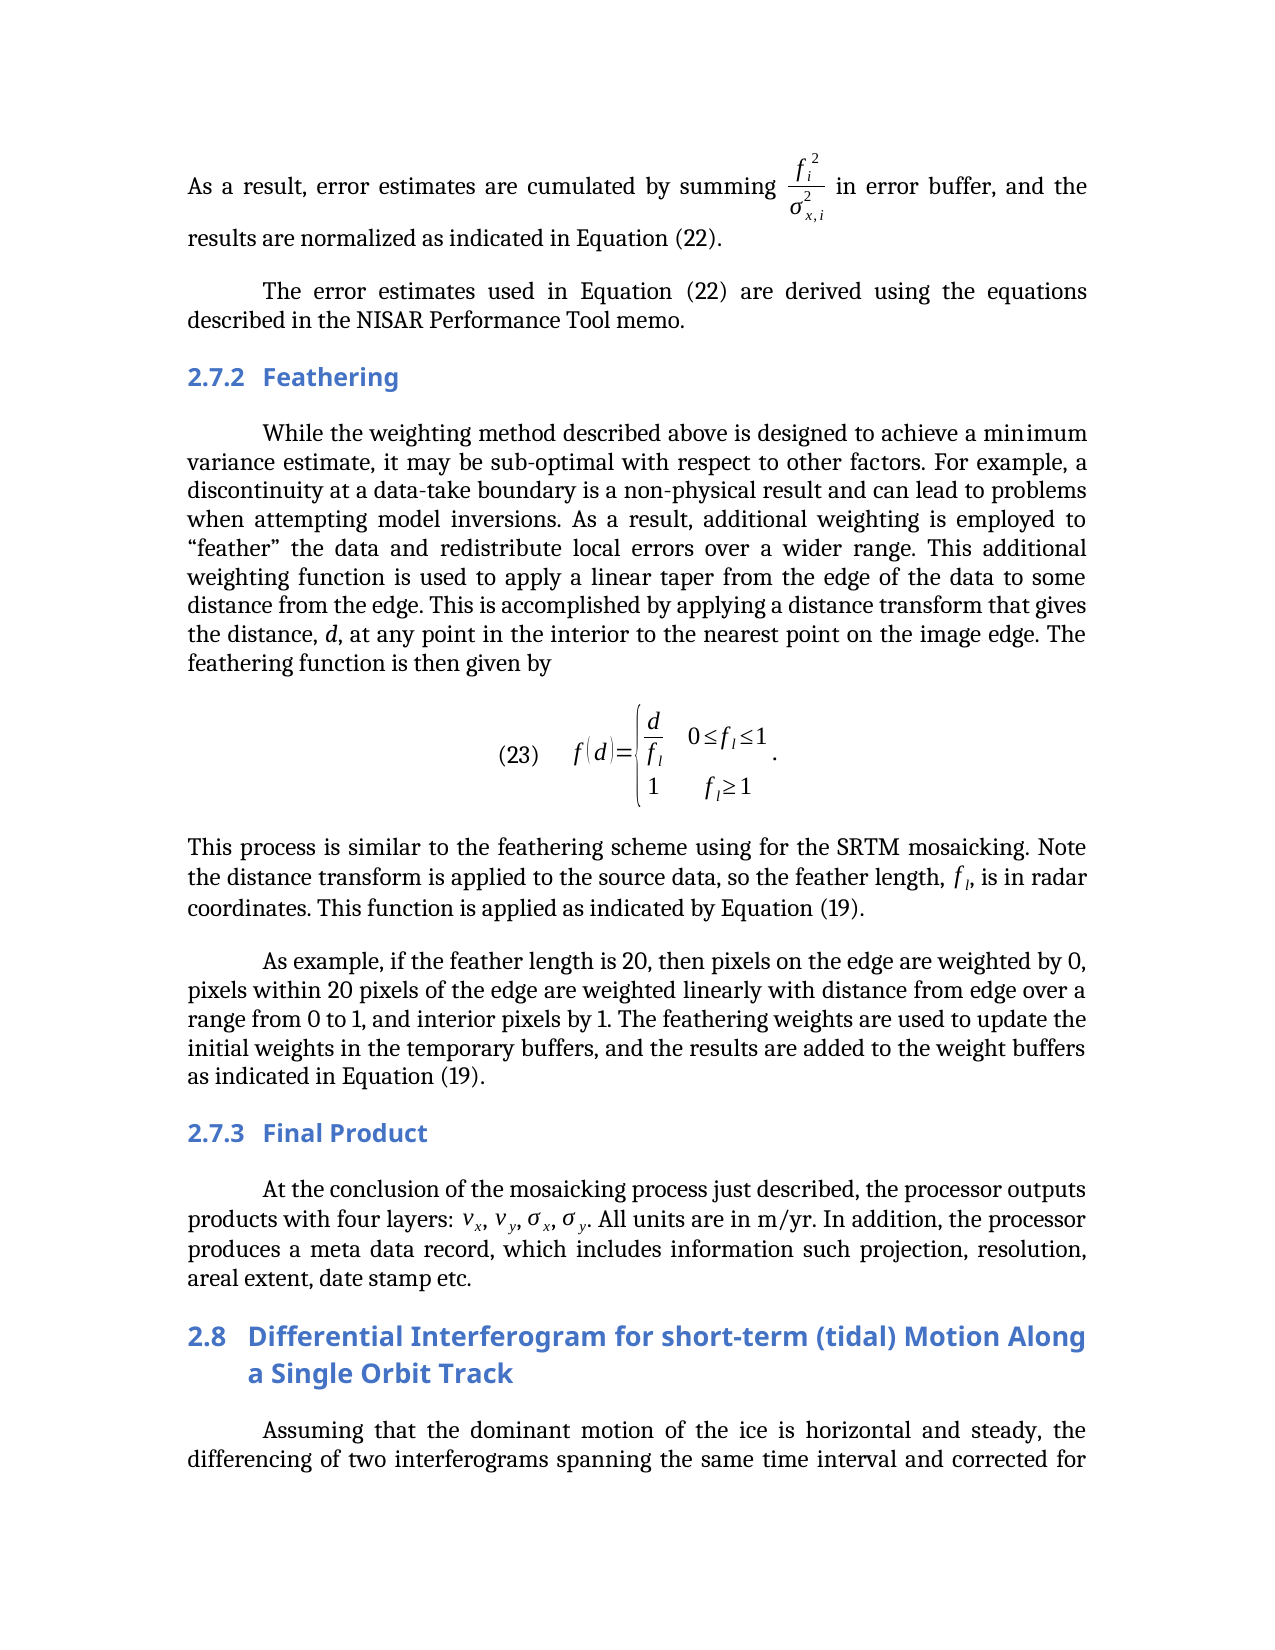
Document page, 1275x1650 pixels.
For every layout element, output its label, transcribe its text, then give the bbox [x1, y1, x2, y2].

subtitle Differential Interferogram for short-term (tidal) Motion Along a Single Orbit Track [187, 1318, 1087, 1391]
text As a result, error estimates are cumulated by summing in error buffer, and the results are normalized as indicated in Equation (22). [187, 150, 1087, 252]
text This process is similar to the feathering scheme using for the SRTM mosaicking. Note the distance transform is applied to the source data, so the feather length, , is in radar coordinates. This function is applied as indicated by Equation (19). [187, 833, 1087, 922]
text The error estimates used in Equation (22) are derived using the equations described in the NISAR Performance Tool memo. [187, 277, 1087, 335]
text At the conclusion of the mosaicking process just described, the processor outputs products with four layers: , , , . All units are in m/yr. In addition, the processor produces a meta data record, which includes information such projection, resolution, areal extent, date stamp etc. [187, 1175, 1087, 1293]
text While the weighting method described above is designed to achieve a minimum variance estimate, it may be sub-optimal with respect to other factors. For example, a discontinuity at a data-take boundary is a non-physical result and can lead to problems when attempting model inversions. As a result, additional weighting is employed to “feather” the data and redistribute local errors over a wider range. This additional weighting function is used to apply a linear taper from the edge of the data to some distance from the edge. This is accomplished by applying a distance transform that gives the distance, d, at any point in the interior to the nearest point on the image edge. The feathering function is then given by [187, 419, 1087, 677]
subtitle Feathering [187, 360, 1087, 394]
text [187, 1416, 1087, 1474]
subtitle Final Product [187, 1116, 1087, 1150]
text As example, if the feather length is 20, then pixels on the edge are weighted by 0, pixels within 20 pixels of the edge are weighted linearly with distance from edge over a range from 0 to 1, and interior pixels by 1. The feathering weights are used to update the initial weights in the temporary buffers, and the results are added to the weight buffers as indicated in Equation (19). [187, 947, 1087, 1091]
